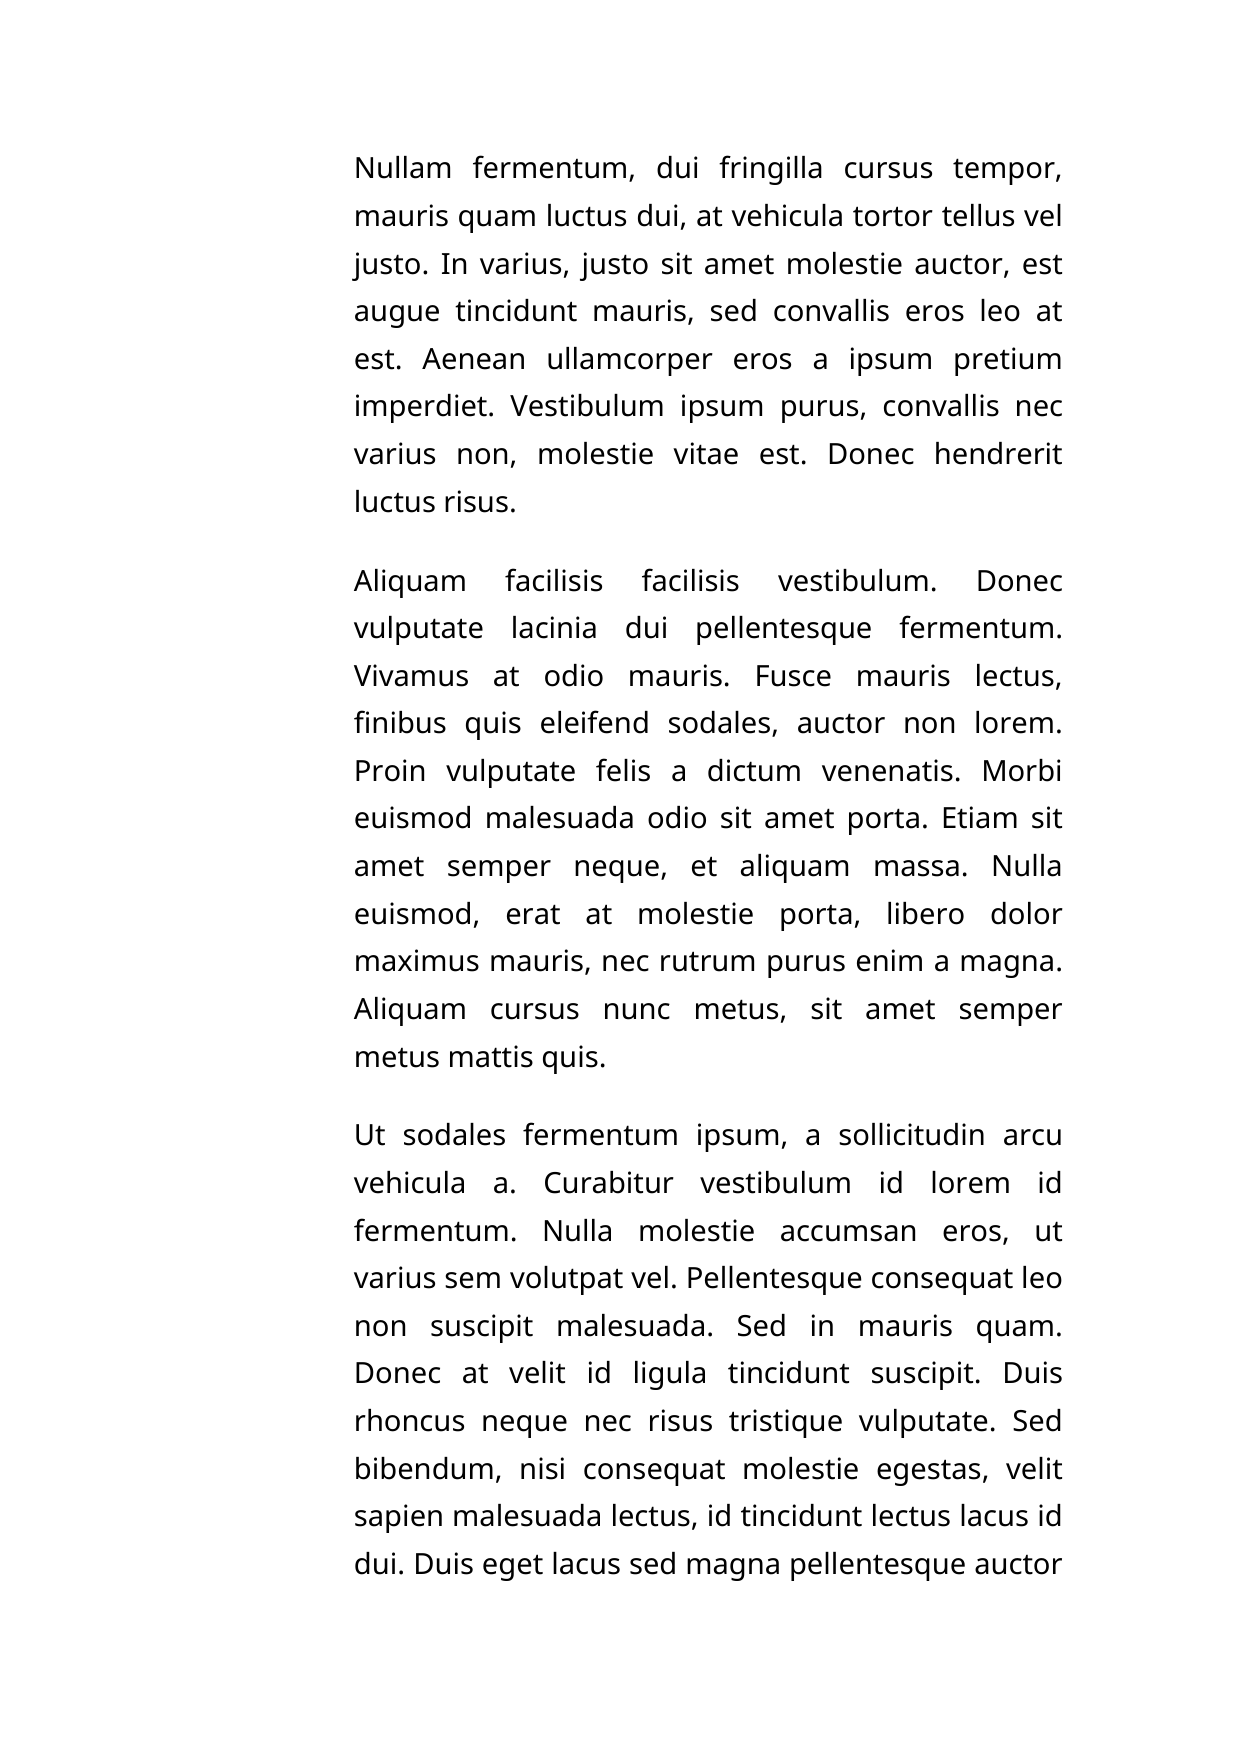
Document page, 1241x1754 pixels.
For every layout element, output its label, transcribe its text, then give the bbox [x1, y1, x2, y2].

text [354, 148, 1064, 521]
text Aliquam facilisis facilisis vestibulum. Donec vulputate lacinia dui pellentesque fermentum. Vivamus at odio mauris. Fusce mauris lectus, finibus quis eleifend sodales, auctor non lorem. Proin vulputate felis a dictum venenatis. Morbi euismod malesuada odio sit amet porta. Etiam sit amet semper neque, et aliquam massa. Nulla euismod, erat at molestie porta, libero dolor maximus mauris, nec rutrum purus enim a magna. Aliquam cursus nunc metus, sit amet semper metus mattis quis. [354, 560, 1064, 1076]
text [354, 1115, 1064, 1583]
